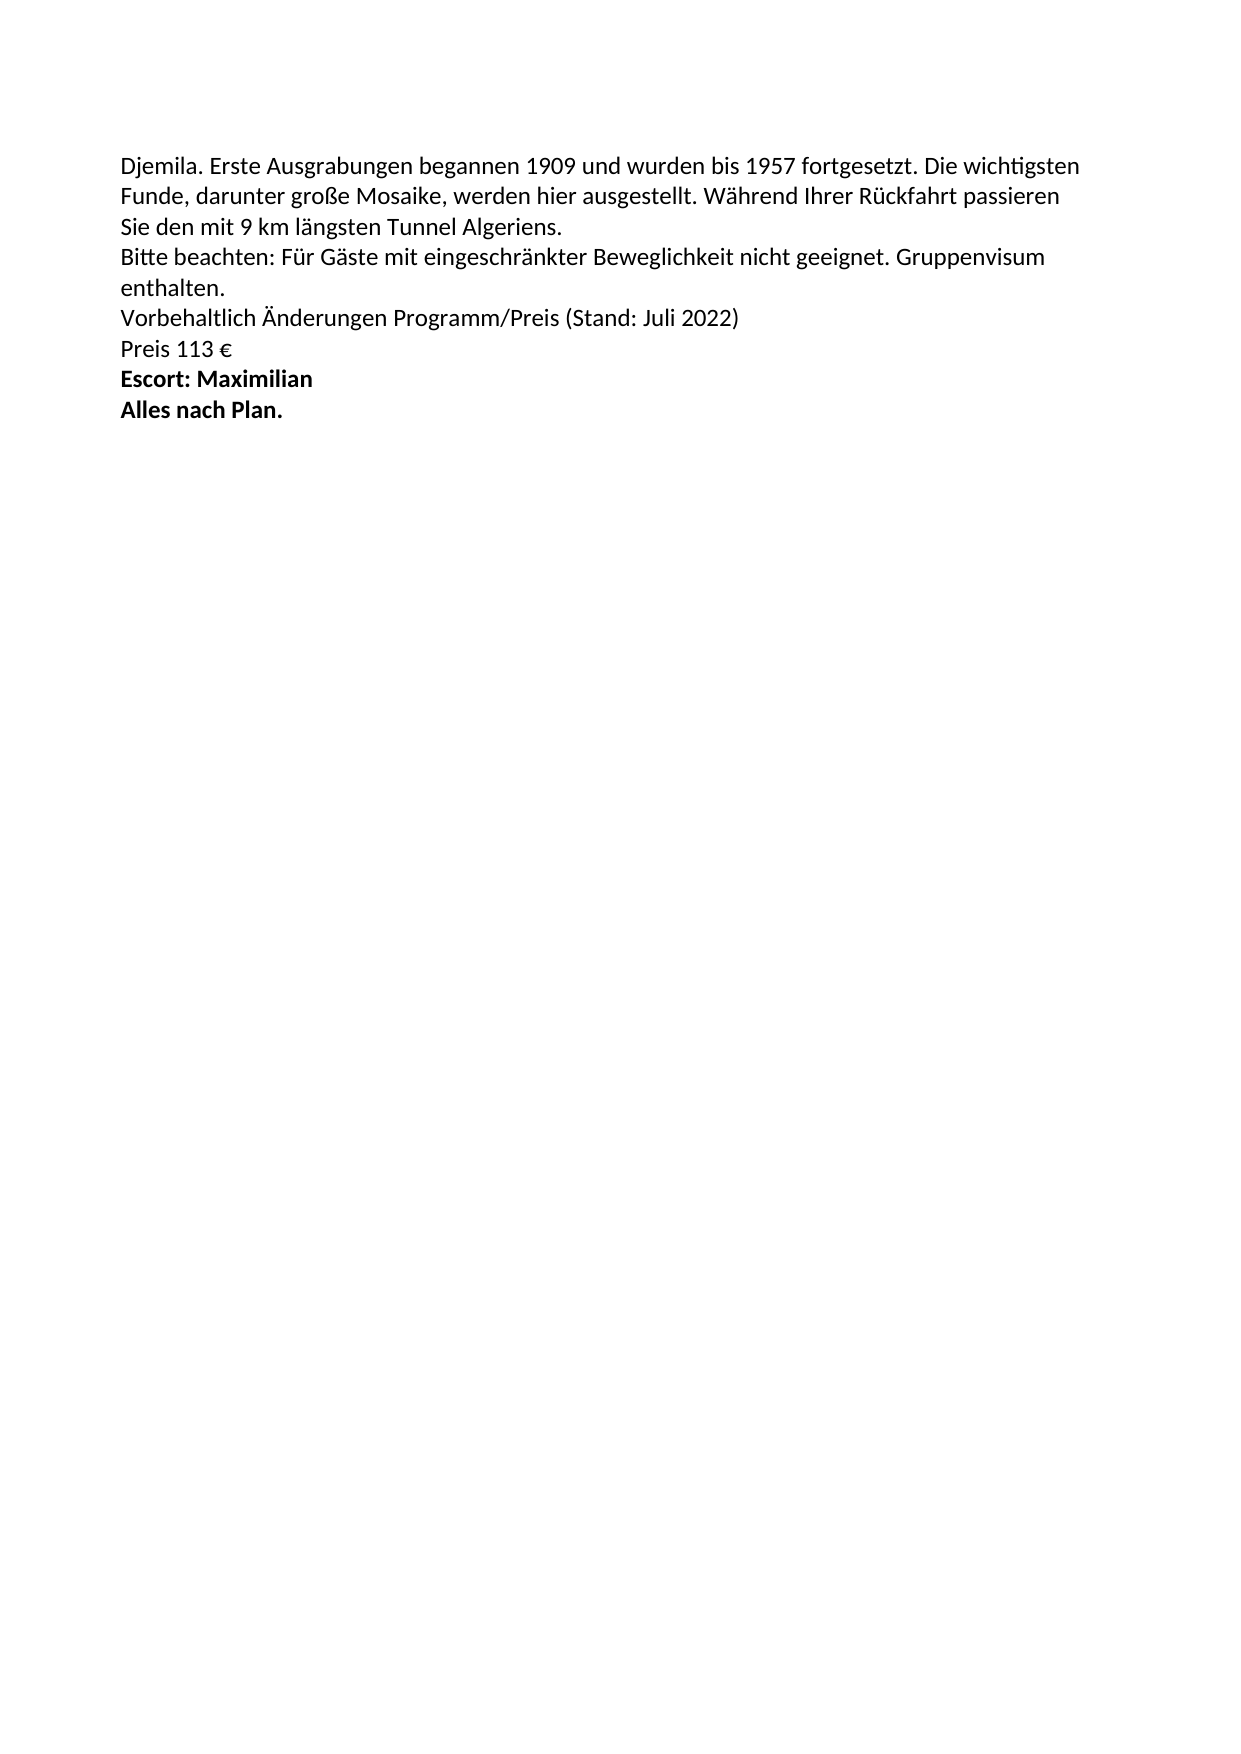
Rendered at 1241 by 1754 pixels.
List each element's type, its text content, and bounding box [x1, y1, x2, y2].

text Vorbehaltlich Änderungen Programm/Preis (Stand: Juli 2022) [120, 303, 1090, 333]
text Escort: Maximilian [120, 364, 1090, 394]
text Preis 113 € [120, 333, 1090, 364]
text Alles nach Plan. [120, 394, 1090, 425]
text Bitte beachten: Für Gäste mit eingeschränkter Beweglichkeit nicht geeignet. Gruppenvisum enthalten. [120, 242, 1090, 303]
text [120, 150, 1090, 242]
